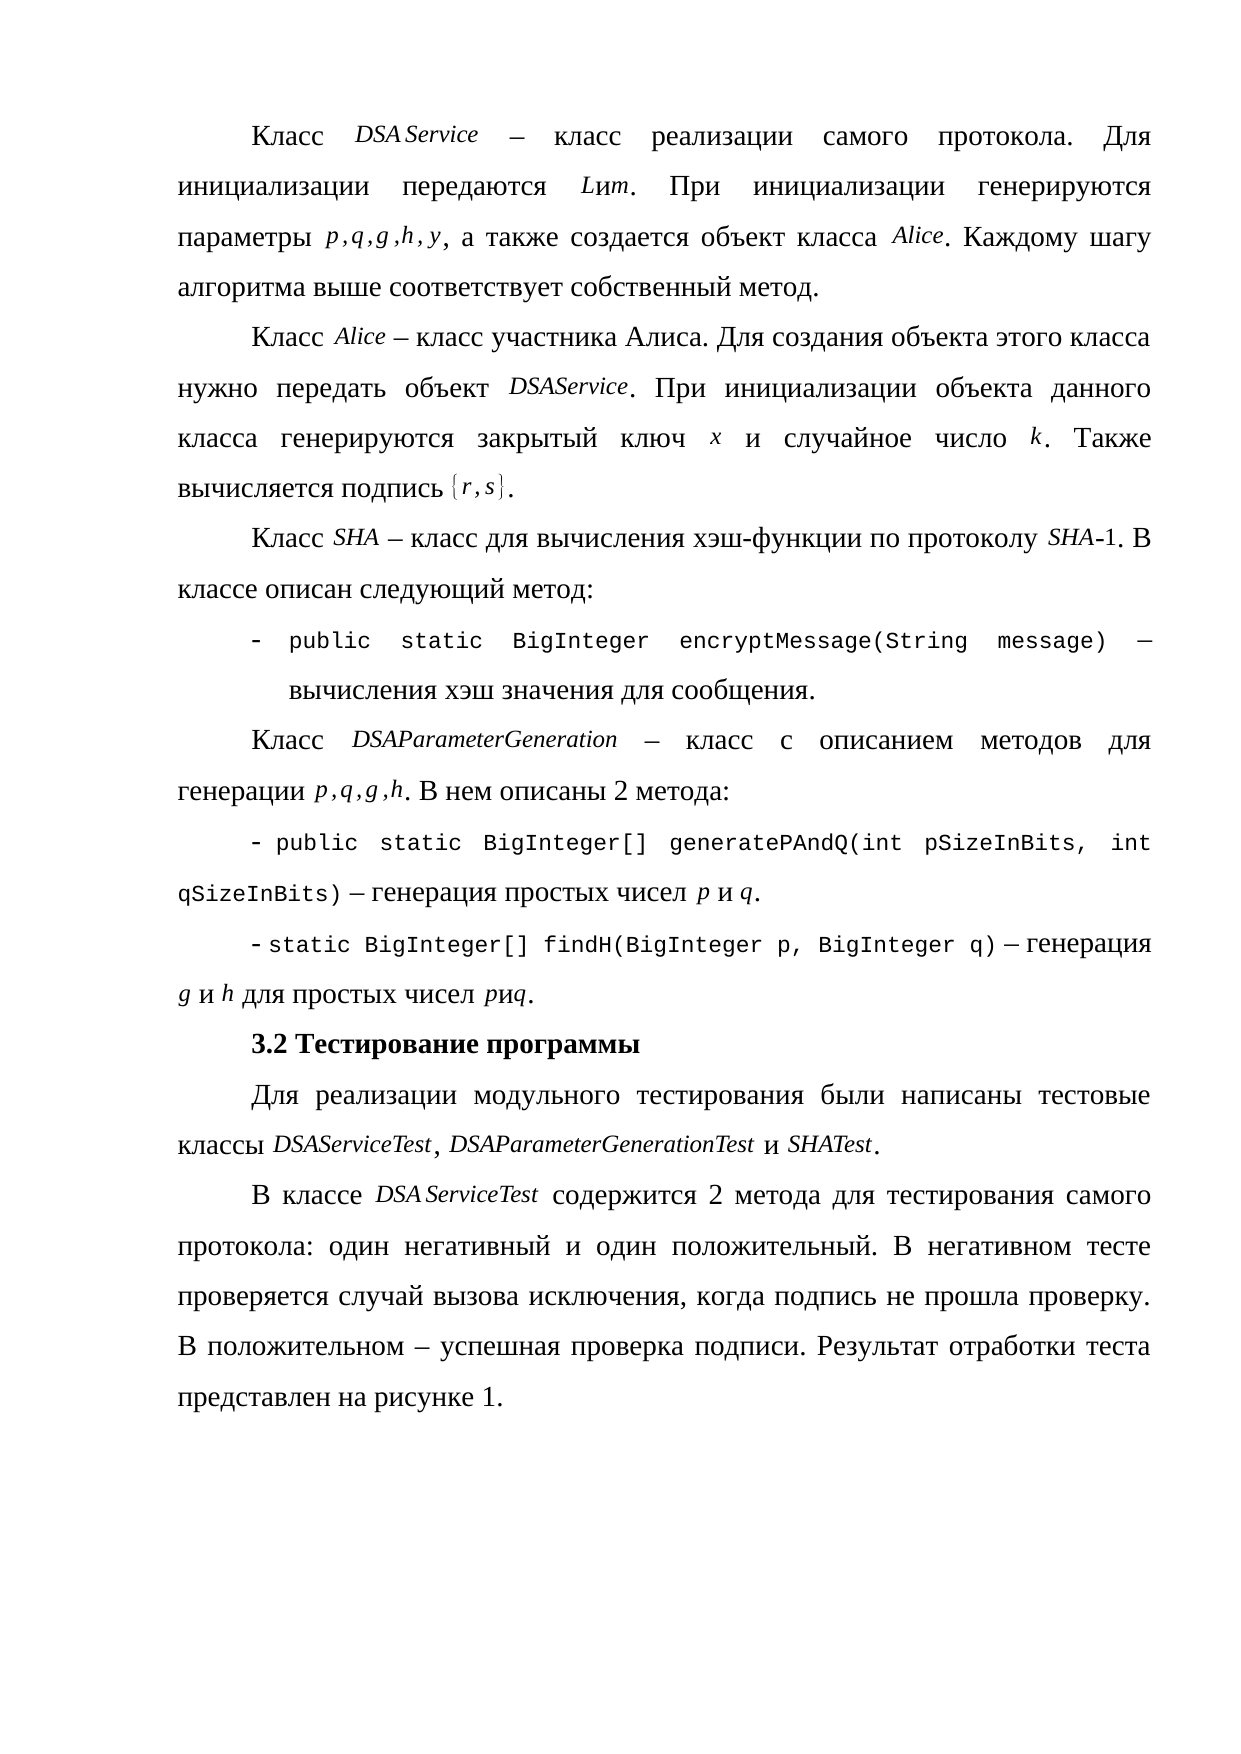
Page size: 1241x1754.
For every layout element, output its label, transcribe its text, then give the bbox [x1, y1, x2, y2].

text Класс – класс участника Алиса. Для создания объекта этого класса нужно передать объект . При инициализации объекта данного класса генерируются закрытый ключ и случайное число . Также вычисляется подпись . [177, 319, 1152, 504]
list public static BigInteger encryptMessage(String message) – вычисления хэш значения для сообщения. [251, 621, 1152, 706]
text Класс – класс с описанием методов для генерации . В нем описаны 2 метода: [177, 722, 1152, 806]
text Для реализации модульного тестирования были написаны тестовые классы , и . [177, 1077, 1152, 1161]
text Класс – класс для вычисления хэш-функции по протоколу -. В классе описан следующий метод: [177, 521, 1152, 604]
text Класс – класс реализации самого протокола. Для инициализации передаются и. При инициализации генерируются параметры , а также создается объект класса . Каждому шагу алгоритма выше соответствует собственный метод. [177, 118, 1152, 303]
text - public static BigInteger[] generatePAndQ(int pSizeInBits, int qSizeInBits) – генерация простых чисел и . [177, 823, 1152, 908]
text 3.2 Тестирование программы [177, 1027, 1152, 1060]
text - static BigInteger[] findH(BigInteger p, BigInteger q) – генерация и для простых чисел и. [177, 925, 1152, 1010]
text В классе содержится 2 метода для тестирования самого протокола: один негативный и один положительный. В негативном тесте проверяется случай вызова исключения, когда подпись не прошла проверку. В положительном – успешная проверка подписи. Результат отработки теста представлен на рисунке 1. [177, 1177, 1152, 1412]
